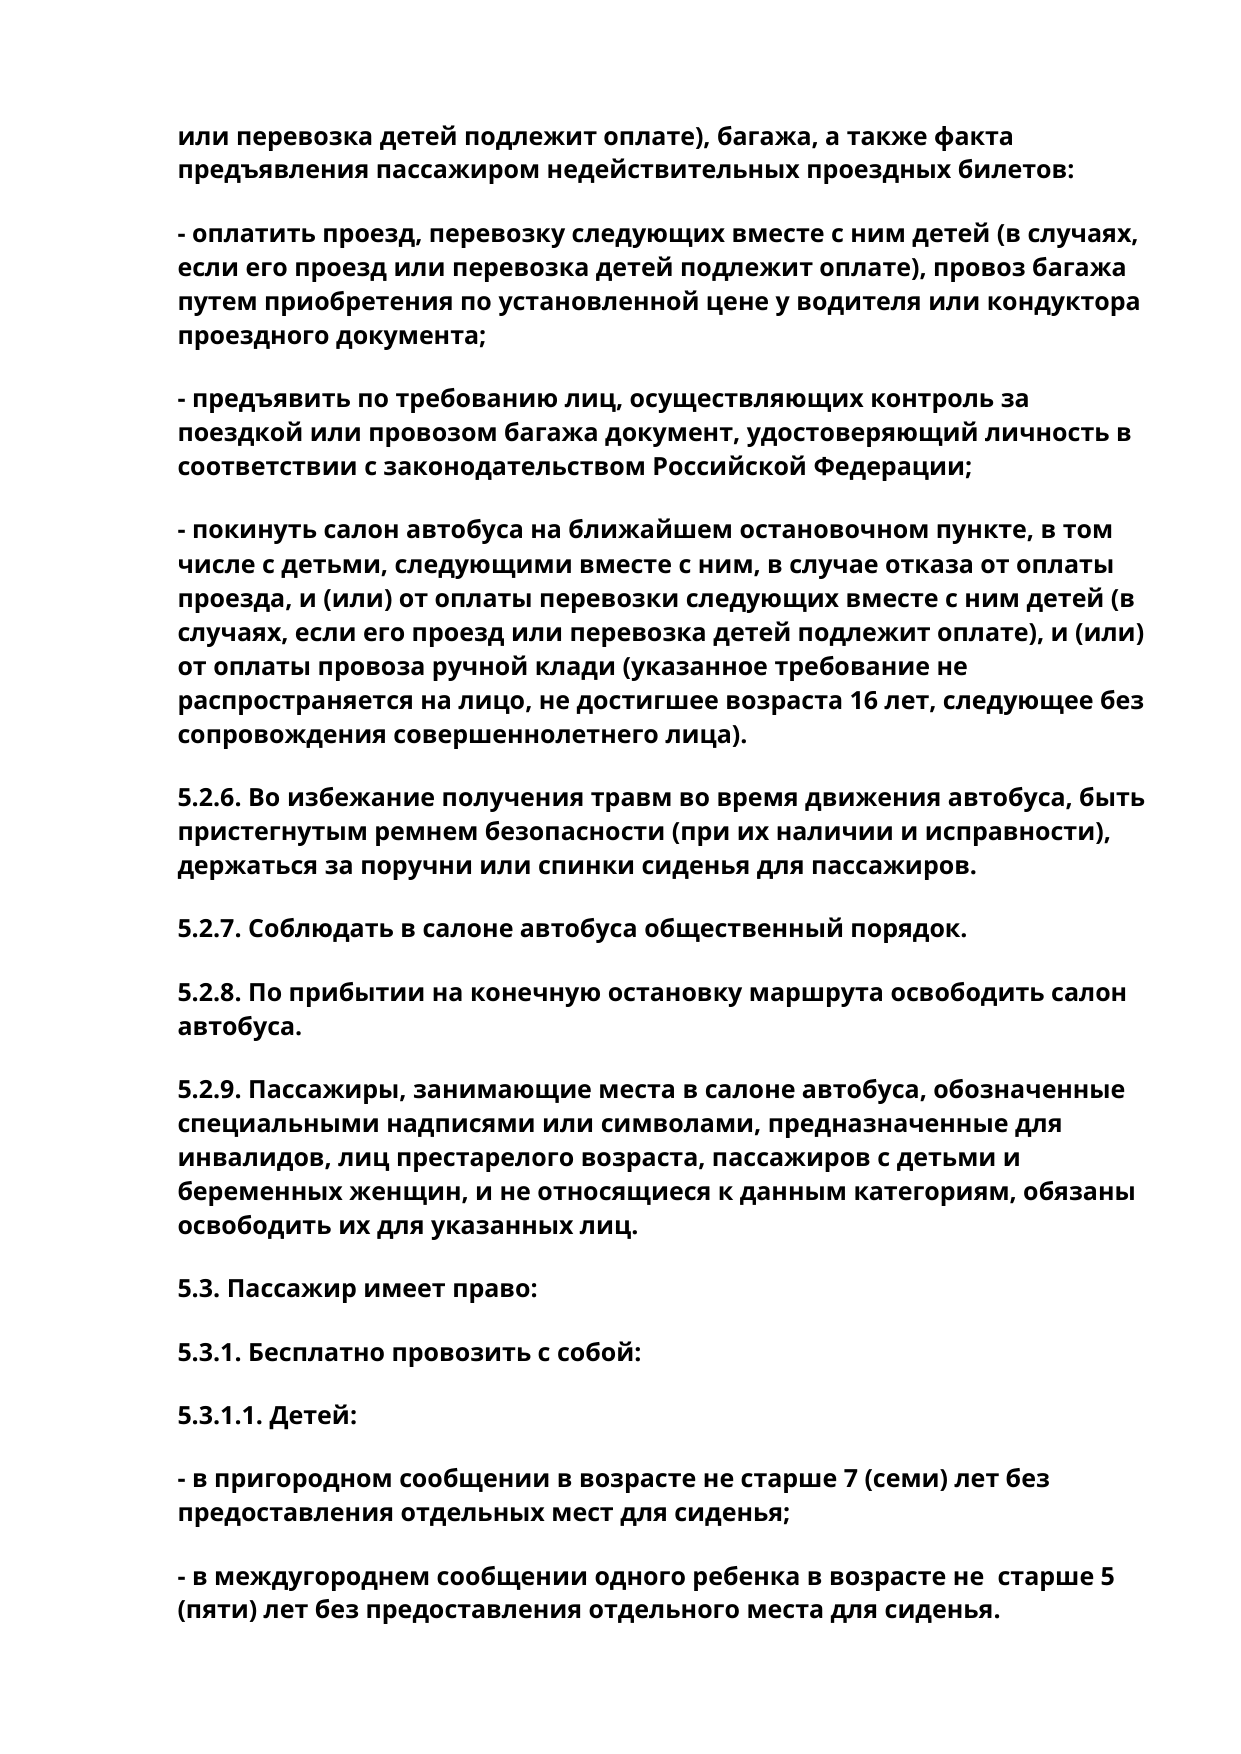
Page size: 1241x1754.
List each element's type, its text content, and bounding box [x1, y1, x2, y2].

text 5.2.6. Во избежание получения травм во время движения автобуса, быть пристегнутым ремнем безопасности (при их наличии и исправности), держаться за поручни или спинки сиденья для пассажиров. [177, 780, 1152, 882]
text 5.2.8. По прибытии на конечную остановку маршрута освободить салон автобуса. [177, 974, 1152, 1042]
text - в пригородном сообщении в возрасте не старше 7 (семи) лет без предоставления отдельных мест для сиденья; [177, 1461, 1152, 1529]
text 5.2.9. Пассажиры, занимающие места в салоне автобуса, обозначенные специальными надписями или символами, предназначенные для инвалидов, лиц престарелого возраста, пассажиров с детьми и беременных женщин, и не относящиеся к данным категориям, обязаны освободить их для указанных лиц. [177, 1072, 1152, 1242]
text 5.3. Пассажир имеет право: [177, 1271, 1152, 1305]
text 5.3.1. Бесплатно провозить с собой: [177, 1334, 1152, 1368]
text 5.3.1.1. Детей: [177, 1398, 1152, 1432]
text 5.2.7. Соблюдать в салоне автобуса общественный порядок. [177, 911, 1152, 945]
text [177, 118, 1152, 186]
text - покинуть салон автобуса на ближайшем остановочном пункте, в том числе с детьми, следующими вместе с ним, в случае отказа от оплаты проезда, и (или) от оплаты перевозки следующих вместе с ним детей (в случаях, если его проезд или перевозка детей подлежит оплате), и (или) от оплаты провоза ручной клади (указанное требование не распространяется на лицо, не достигшее возраста 16 лет, следующее без сопровождения совершеннолетнего лица). [177, 512, 1152, 751]
text - оплатить проезд, перевозку следующих вместе с ним детей (в случаях, если его проезд или перевозка детей подлежит оплате), провоз багажа путем приобретения по установленной цене у водителя или кондуктора проездного документа; [177, 215, 1152, 352]
text - в междугороднем сообщении одного ребенка в возрасте не старше 5 (пяти) лет без предоставления отдельного места для сиденья. [177, 1558, 1152, 1626]
text - предъявить по требованию лиц, осуществляющих контроль за поездкой или провозом багажа документ, удостоверяющий личность в соответствии с законодательством Российской Федерации; [177, 381, 1152, 483]
